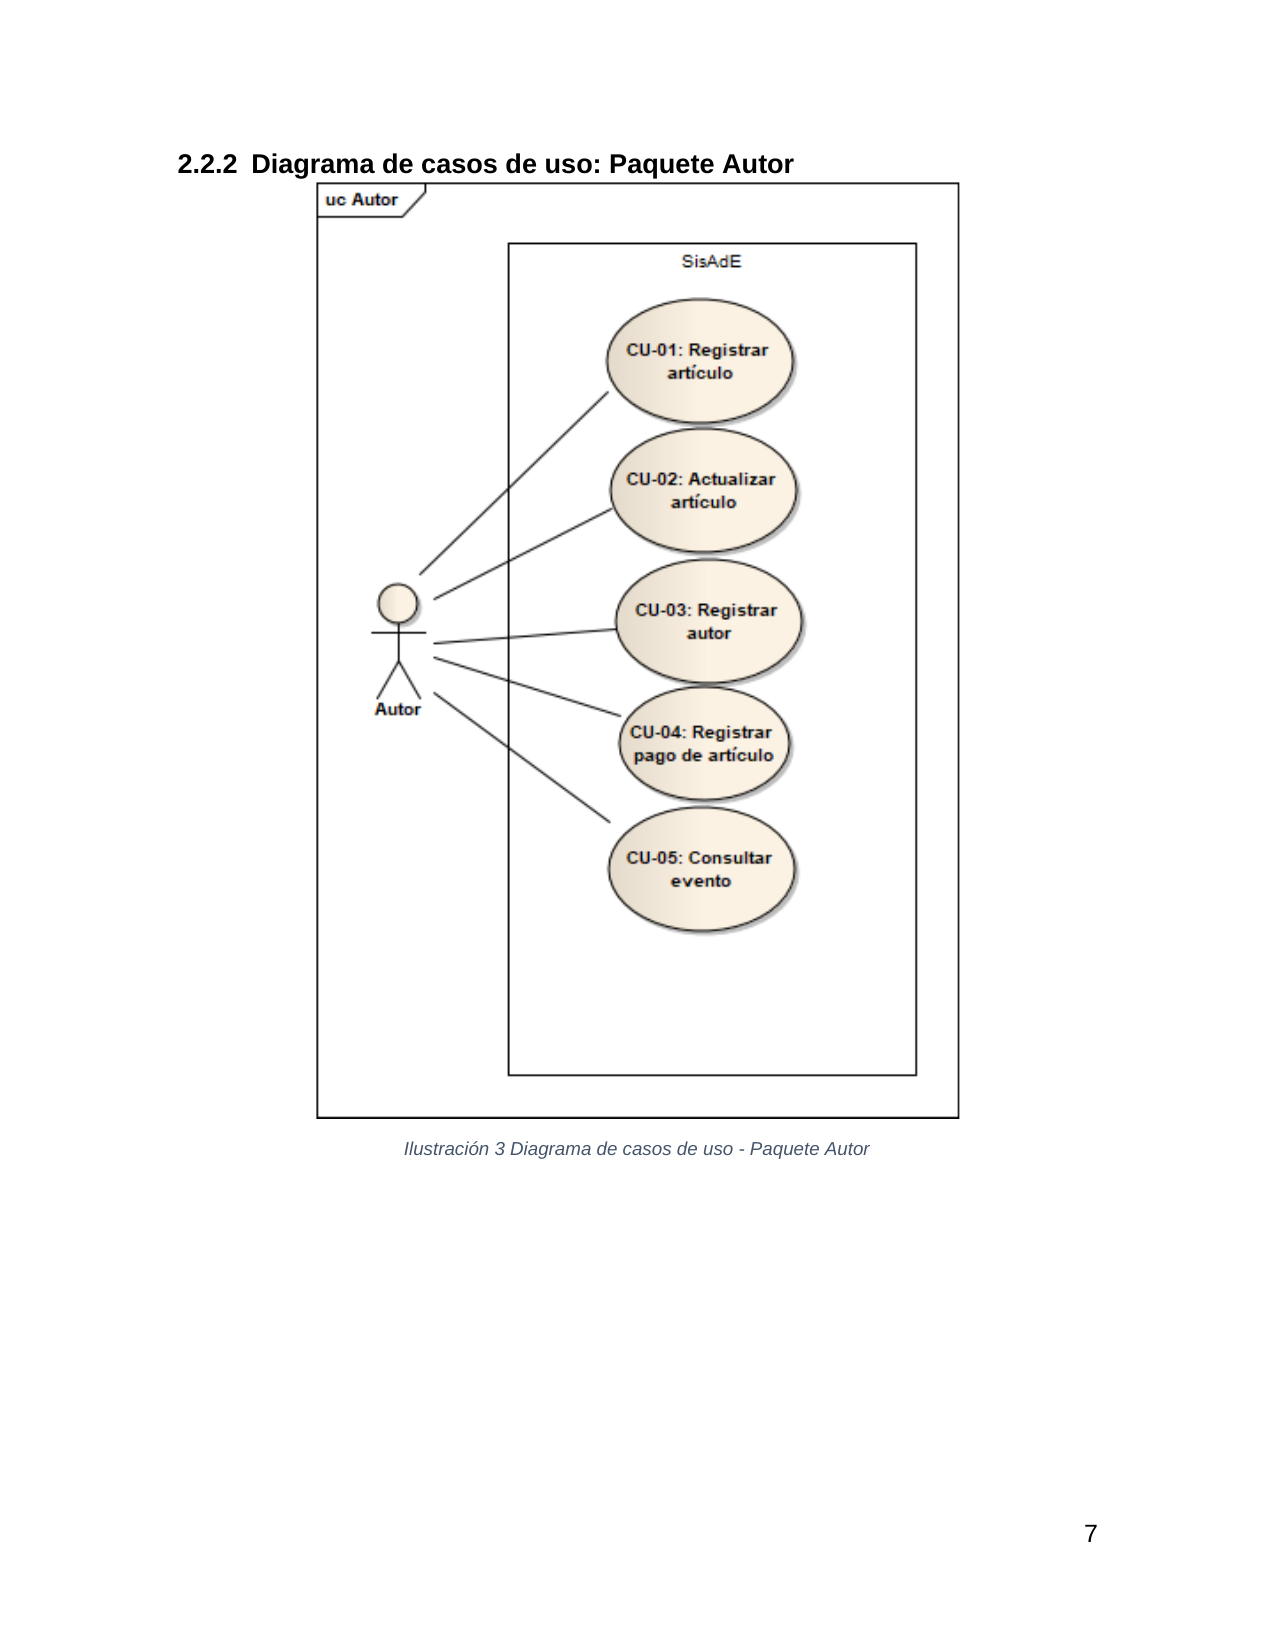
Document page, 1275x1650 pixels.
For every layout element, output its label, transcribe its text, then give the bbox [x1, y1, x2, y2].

subtitle 2.2.2 Diagrama de casos de uso: Paquete Autor [177, 148, 1098, 179]
picture [315, 181, 960, 1119]
